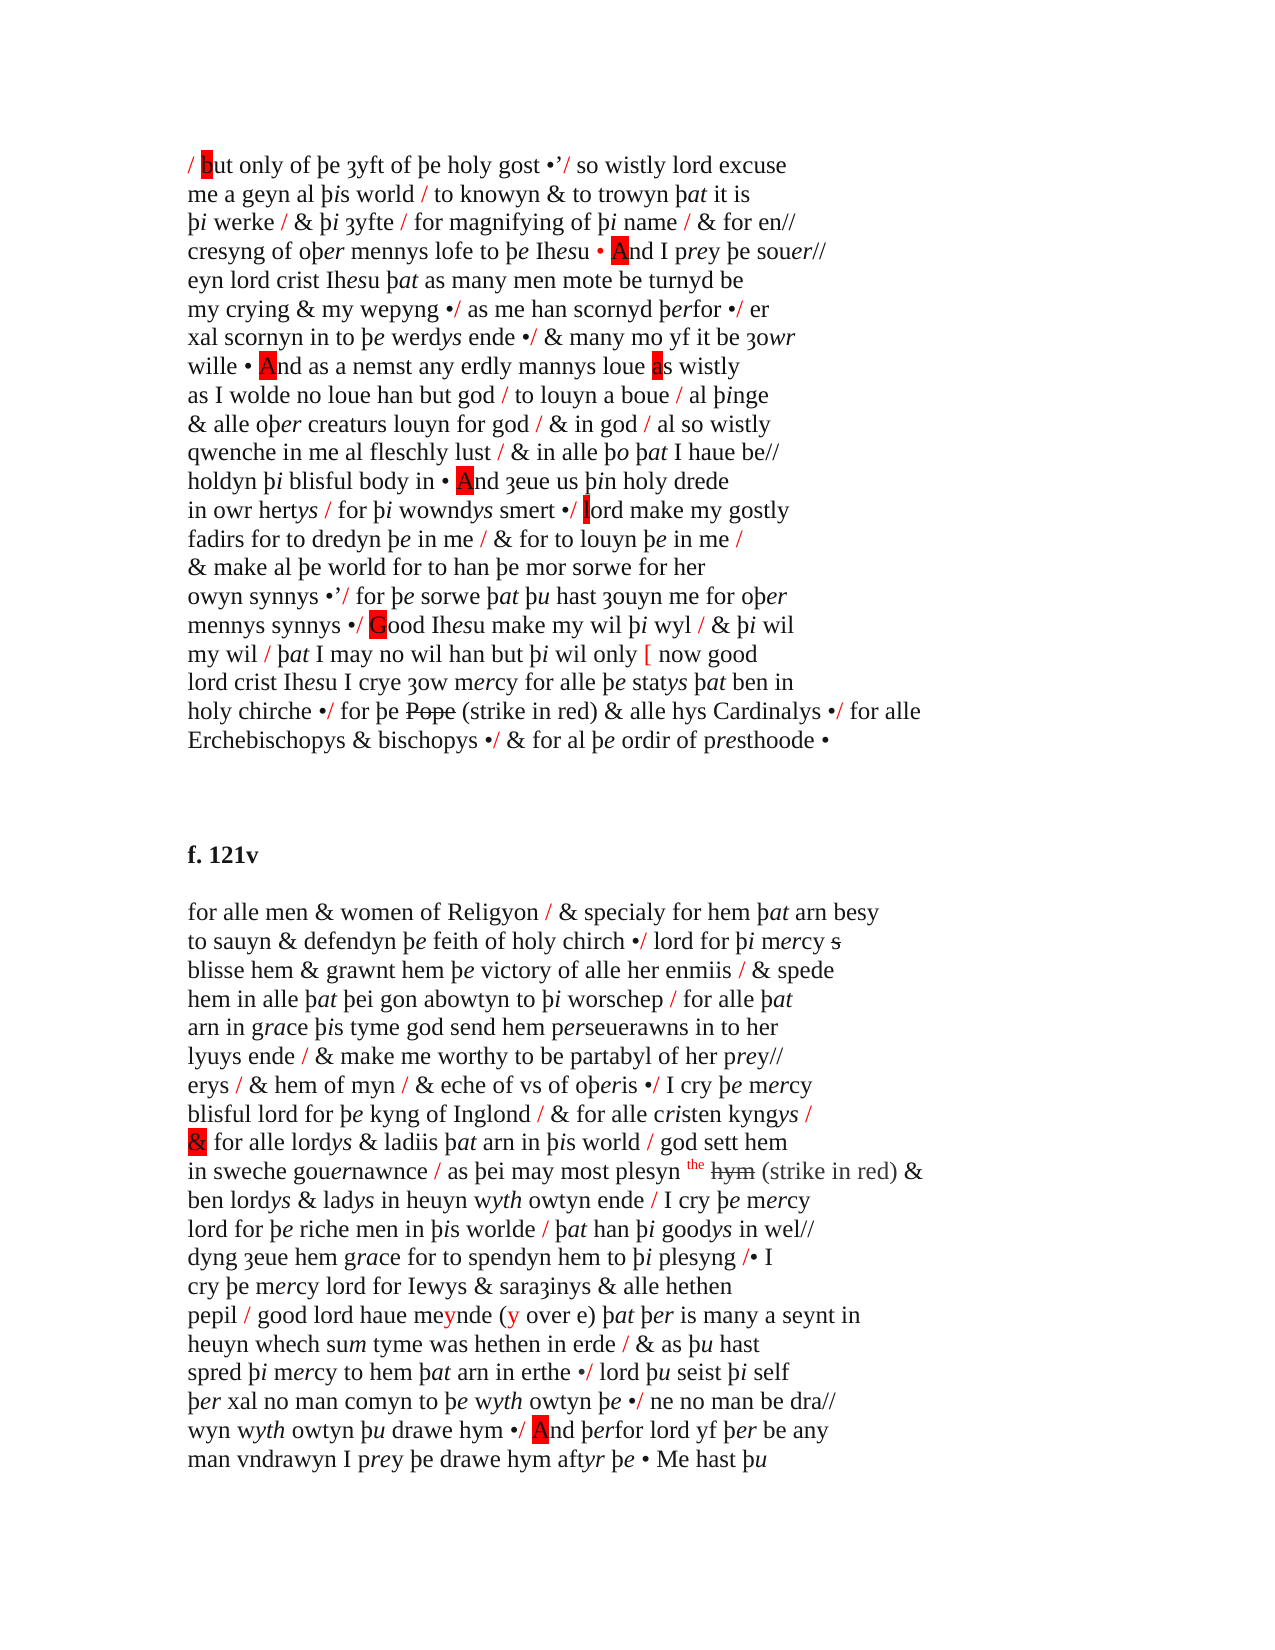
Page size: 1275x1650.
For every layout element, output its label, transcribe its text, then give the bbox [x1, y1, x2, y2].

text my wil / þat I may no wil han but þi wil only [ now good [187, 639, 1087, 667]
text & alle oþer creaturs louyn for god / & in god / al so wistly [187, 409, 1087, 437]
text spred þi mercy to hem þat arn in erthe •/ lord þu seist þi self [187, 1357, 1087, 1386]
text in owr hertys / for þi wowndys smert •/ lord make my gostly [187, 495, 583, 524]
text mennys synnys •/ Good Ihesu make my wil þi wyl / & þi wil [387, 610, 1087, 639]
text þer xal no man comyn to þe wyth owtyn þe •/ ne no man be dra// [187, 1386, 1087, 1415]
text eyn lord crist Ihesu þat as many men mote be turnyd be [187, 265, 1087, 294]
text in sweche gouernawnce / as þei may most plesyn the hym (strike in red) & [187, 1156, 1087, 1185]
text as I wolde no loue han but god / to louyn a boue / al þinge [187, 380, 1087, 409]
text owyn synnys •’/ for þe sorwe þat þu hast ȝouyn me for oþer [187, 581, 1087, 610]
text & for alle lordys & ladiis þat arn in þis world / god sett hem [187, 1127, 1087, 1156]
text cresyng of oþer mennys lofe to þe Ihesu • And I prey þe souer// [187, 236, 611, 265]
text erys / & hem of myn / & eche of vs of oþeris •/ I cry þe mercy [187, 1070, 1087, 1099]
text hem in alle þat þei gon abowtyn to þi worschep / for alle þat [187, 984, 1087, 1012]
text þi werke / & þi ȝyfte / for magnifying of þi name / & for en// [187, 207, 1087, 236]
text wyn wyth owtyn þu drawe hym •/ And þerfor lord yf þer be any [549, 1415, 1087, 1444]
text me a geyn al þis world / to knowyn & to trowyn þat it is [187, 179, 1087, 207]
text dyng ȝeue hem grace for to spendyn hem to þi plesyng /• I [187, 1242, 1087, 1271]
text blisse hem & grawnt hem þe victory of alle her enmiis / & spede [187, 955, 1087, 984]
text f. 121v [187, 840, 1087, 869]
text in owr hertys / for þi wowndys smert •/ lord make my gostly [590, 495, 1087, 524]
text pepil / good lord haue meynde (y over e) þat þer is many a seynt in [187, 1300, 1087, 1329]
text blisful lord for þe kyng of Inglond / & for alle cristen kyngys / [187, 1099, 1087, 1127]
text ben lordys & ladys in heuyn wyth owtyn ende / I cry þe mercy [187, 1185, 1087, 1214]
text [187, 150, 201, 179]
text heuyn whech sum tyme was hethen in erde / & as þu hast [187, 1329, 1087, 1357]
text holdyn þi blisful body in • And ȝeue us þin holy drede [474, 466, 1087, 495]
text fadirs for to dredyn þe in me / & for to louyn þe in me / [187, 524, 1087, 552]
text holy chirche •/ for þe Pope (strike in red) & alle hys Cardinalys •/ for alle [187, 696, 1087, 725]
text wille • And as a nemst any erdly mannys loue as wistly [277, 351, 652, 380]
text & make al þe world for to han þe mor sorwe for her [187, 552, 1087, 581]
text Erchebischopys & bischopys •/ & for al þe ordir of presthoode • [187, 725, 1087, 754]
text for alle men & women of Religyon / & specialy for hem þat arn besy [187, 897, 1087, 926]
text lord crist Ihesu I crye ȝow mercy for alle þe statys þat ben in [187, 667, 1087, 696]
text holdyn þi blisful body in • And ȝeue us þin holy drede [187, 466, 456, 495]
text wyn wyth owtyn þu drawe hym •/ And þerfor lord yf þer be any [187, 1415, 532, 1444]
text mennys synnys •/ Good Ihesu make my wil þi wyl / & þi wil [187, 610, 369, 639]
text to sauyn & defendyn þe feith of holy chirch •/ lord for þi mercy s [187, 926, 1087, 955]
text wille • And as a nemst any erdly mannys loue as wistly [663, 351, 1087, 380]
text cresyng of oþer mennys lofe to þe Ihesu • And I prey þe souer// [629, 236, 1087, 265]
text xal scornyn in to þe werdys ende •/ & many mo yf it be ȝowr [187, 322, 1087, 351]
text my crying & my wepyng •/ as me han scornyd þerfor •/ er [187, 294, 1087, 322]
text arn in grace þis tyme god send hem perseuerawns in to her [187, 1012, 1087, 1041]
text man vndrawyn I prey þe drawe hym aftyr þe • Me hast þu [187, 1444, 1087, 1472]
text / but only of þe ȝyft of þe holy gost •’/ so wistly lord excuse [213, 150, 1087, 179]
text lyuys ende / & make me worthy to be partabyl of her prey// [187, 1041, 1087, 1070]
text qwenche in me al fleschly lust / & in alle þo þat I haue be// [187, 437, 1087, 466]
text cry þe mercy lord for Iewys & saraȝinys & alle hethen [187, 1271, 1087, 1300]
text lord for þe riche men in þis worlde / þat han þi goodys in wel// [187, 1214, 1087, 1242]
